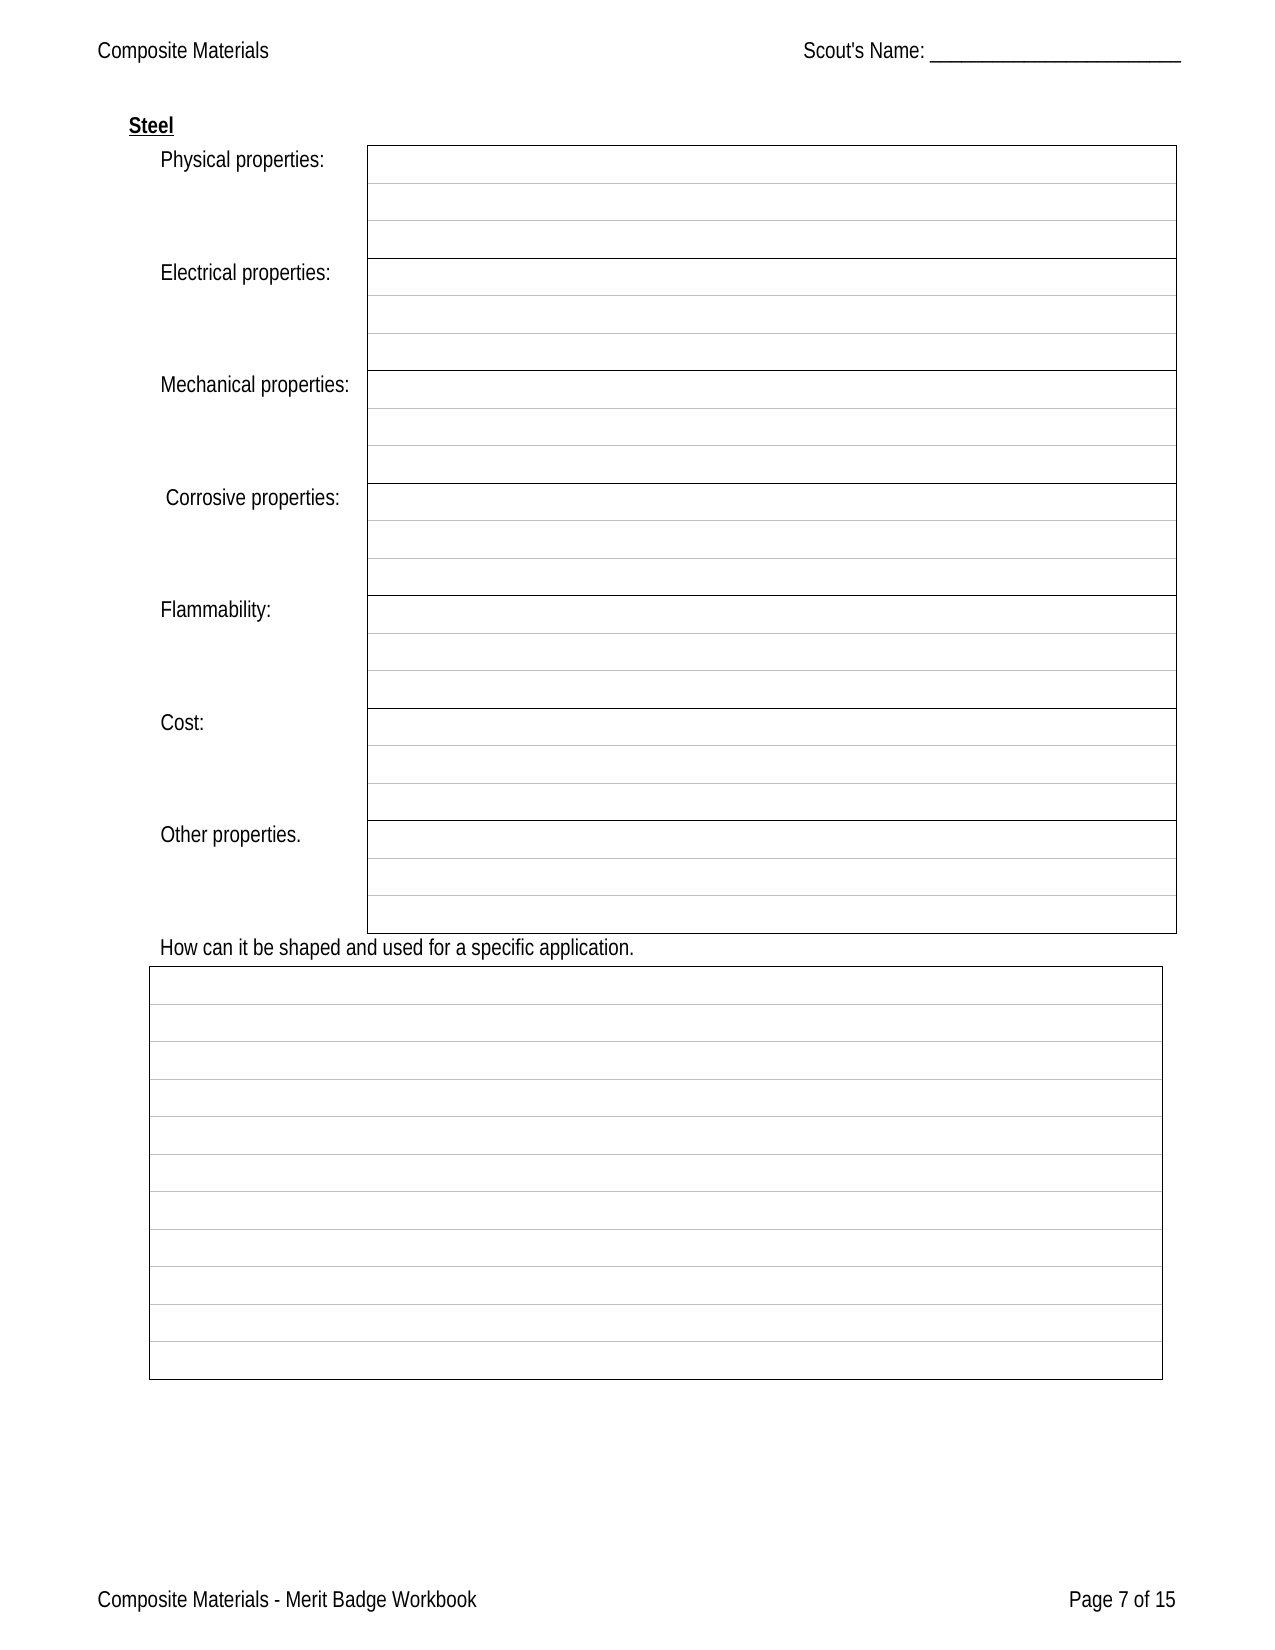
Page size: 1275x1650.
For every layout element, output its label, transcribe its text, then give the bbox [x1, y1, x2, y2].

table_cell [368, 221, 1176, 258]
table_cell Cost: [149, 708, 367, 820]
table_header [150, 967, 1162, 1004]
table_cell [150, 1192, 1162, 1229]
table_cell [368, 896, 1176, 933]
table_cell [368, 446, 1176, 483]
table_cell [150, 1155, 1162, 1191]
table_cell Corrosive properties: [149, 483, 367, 595]
table_cell [368, 746, 1176, 783]
table_cell Mechanical properties: [149, 370, 367, 483]
table_cell [150, 1305, 1162, 1341]
table_header Physical properties: [149, 145, 367, 258]
table_cell Electrical properties: [149, 258, 367, 370]
table_cell [368, 596, 1176, 633]
text How can it be shaped and used for a specific application. [160, 934, 1177, 960]
table_cell [368, 859, 1176, 895]
table_cell [368, 484, 1176, 520]
table_header [368, 146, 1176, 183]
table_cell [150, 1267, 1162, 1304]
table_cell [368, 784, 1176, 820]
table_cell [368, 521, 1176, 558]
table_cell [368, 296, 1176, 333]
table_cell [150, 1230, 1162, 1266]
table_cell [150, 1005, 1162, 1041]
table_cell [368, 334, 1176, 370]
table_cell [150, 1080, 1162, 1116]
table_cell Flammability: [149, 595, 367, 708]
text Steel [129, 112, 1177, 139]
table_cell [368, 259, 1176, 295]
table_cell [368, 184, 1176, 220]
table_cell [150, 1342, 1162, 1379]
table_cell [368, 371, 1176, 408]
table_cell [368, 409, 1176, 445]
table_cell [368, 671, 1176, 708]
table_cell [150, 1042, 1162, 1079]
table_cell [150, 1117, 1162, 1154]
table_cell [368, 821, 1176, 858]
table_cell [368, 634, 1176, 670]
table_cell [368, 559, 1176, 595]
table_cell [368, 709, 1176, 745]
table_cell Other properties. [149, 820, 367, 933]
